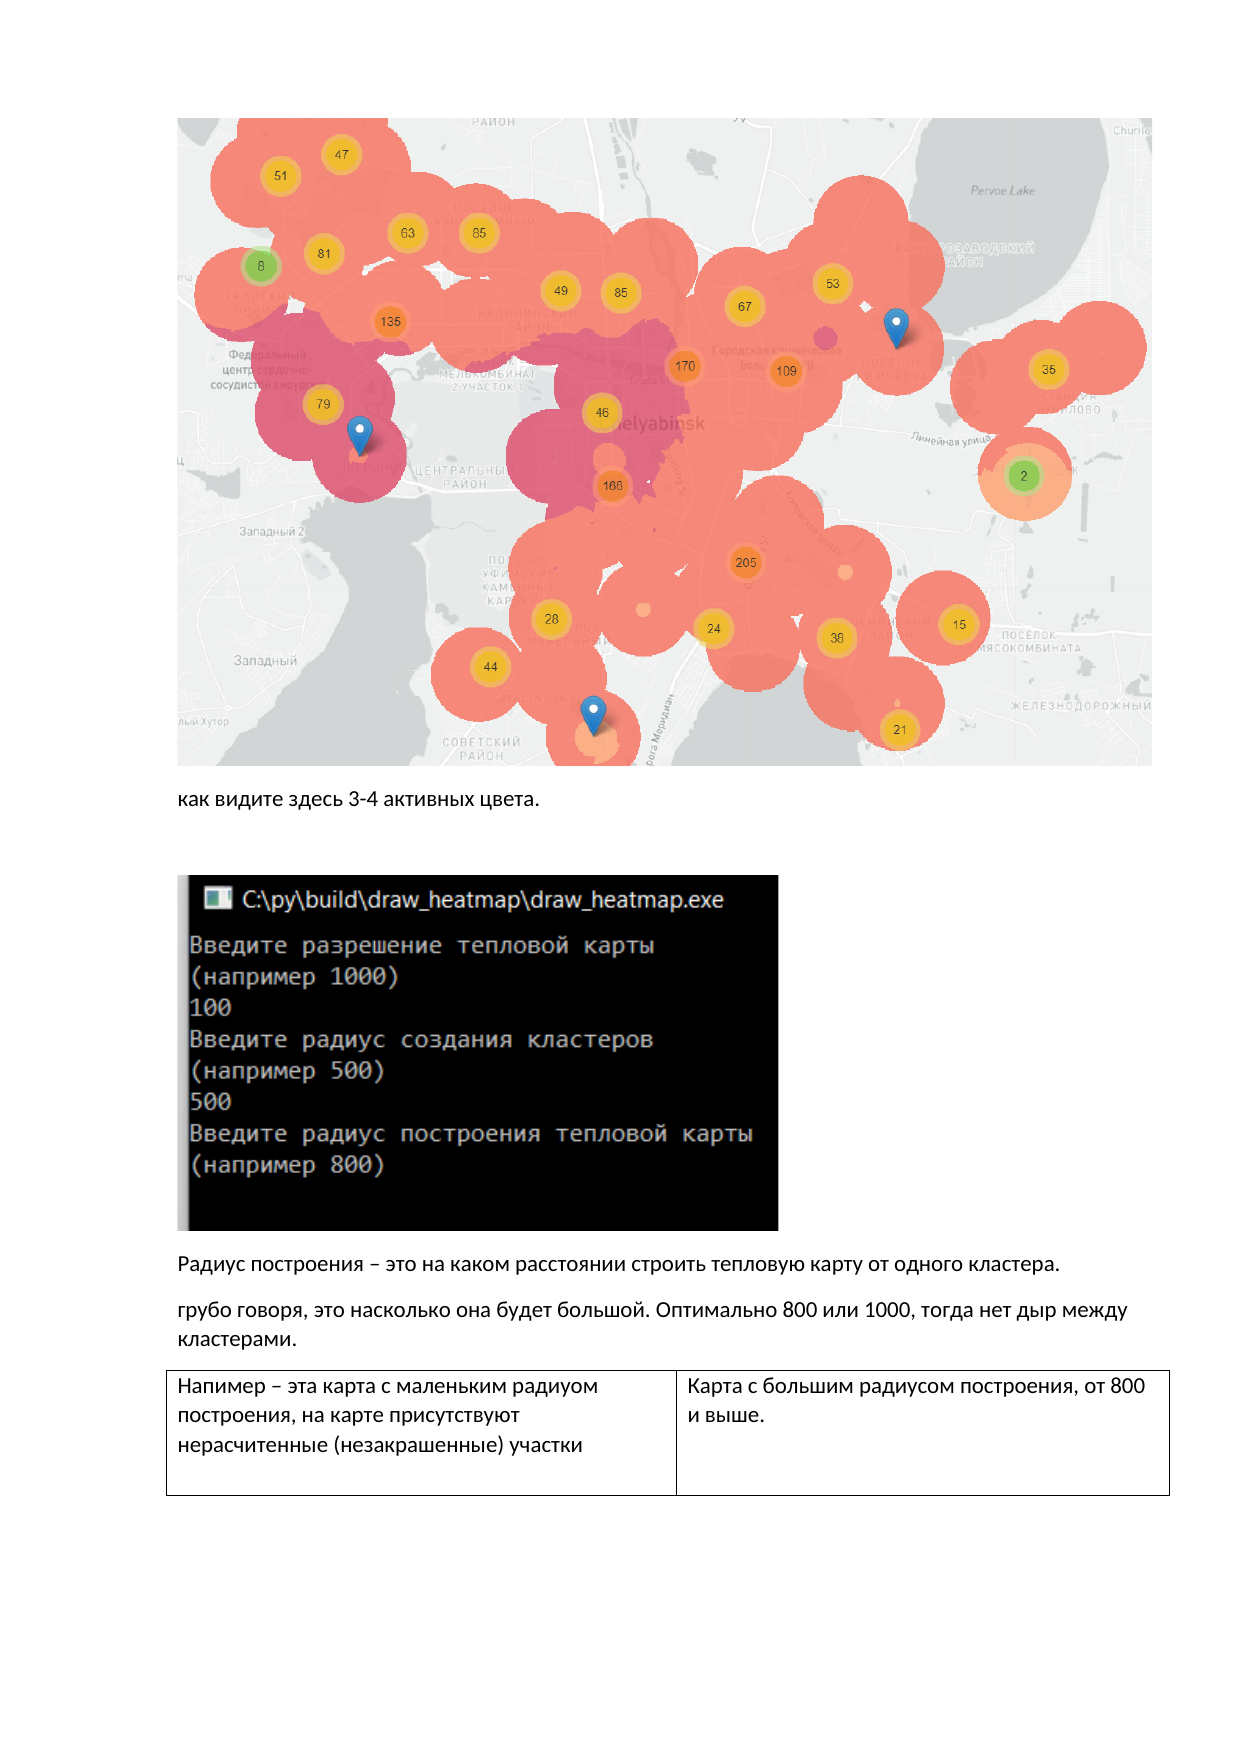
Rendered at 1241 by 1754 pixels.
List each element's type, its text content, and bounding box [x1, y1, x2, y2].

picture [177, 118, 1153, 766]
text как видите здесь 3-4 активных цвета. [177, 784, 1152, 812]
table_header Напимер – эта карта с маленьким радиуом построения, на карте присутствуют нерасчитенные (незакрашенные) участки [167, 1371, 676, 1495]
text грубо говоря, это насколько она будет большой. Оптимально 800 или 1000, тогда нет дыр между кластерами. [177, 1295, 1152, 1352]
text Радиус построения – это на каком расстоянии строить тепловую карту от одного кластера. [177, 1249, 1152, 1277]
picture [177, 875, 779, 1231]
table_header Карта с большим радиусом построения, от 800 и выше. [677, 1371, 1169, 1495]
